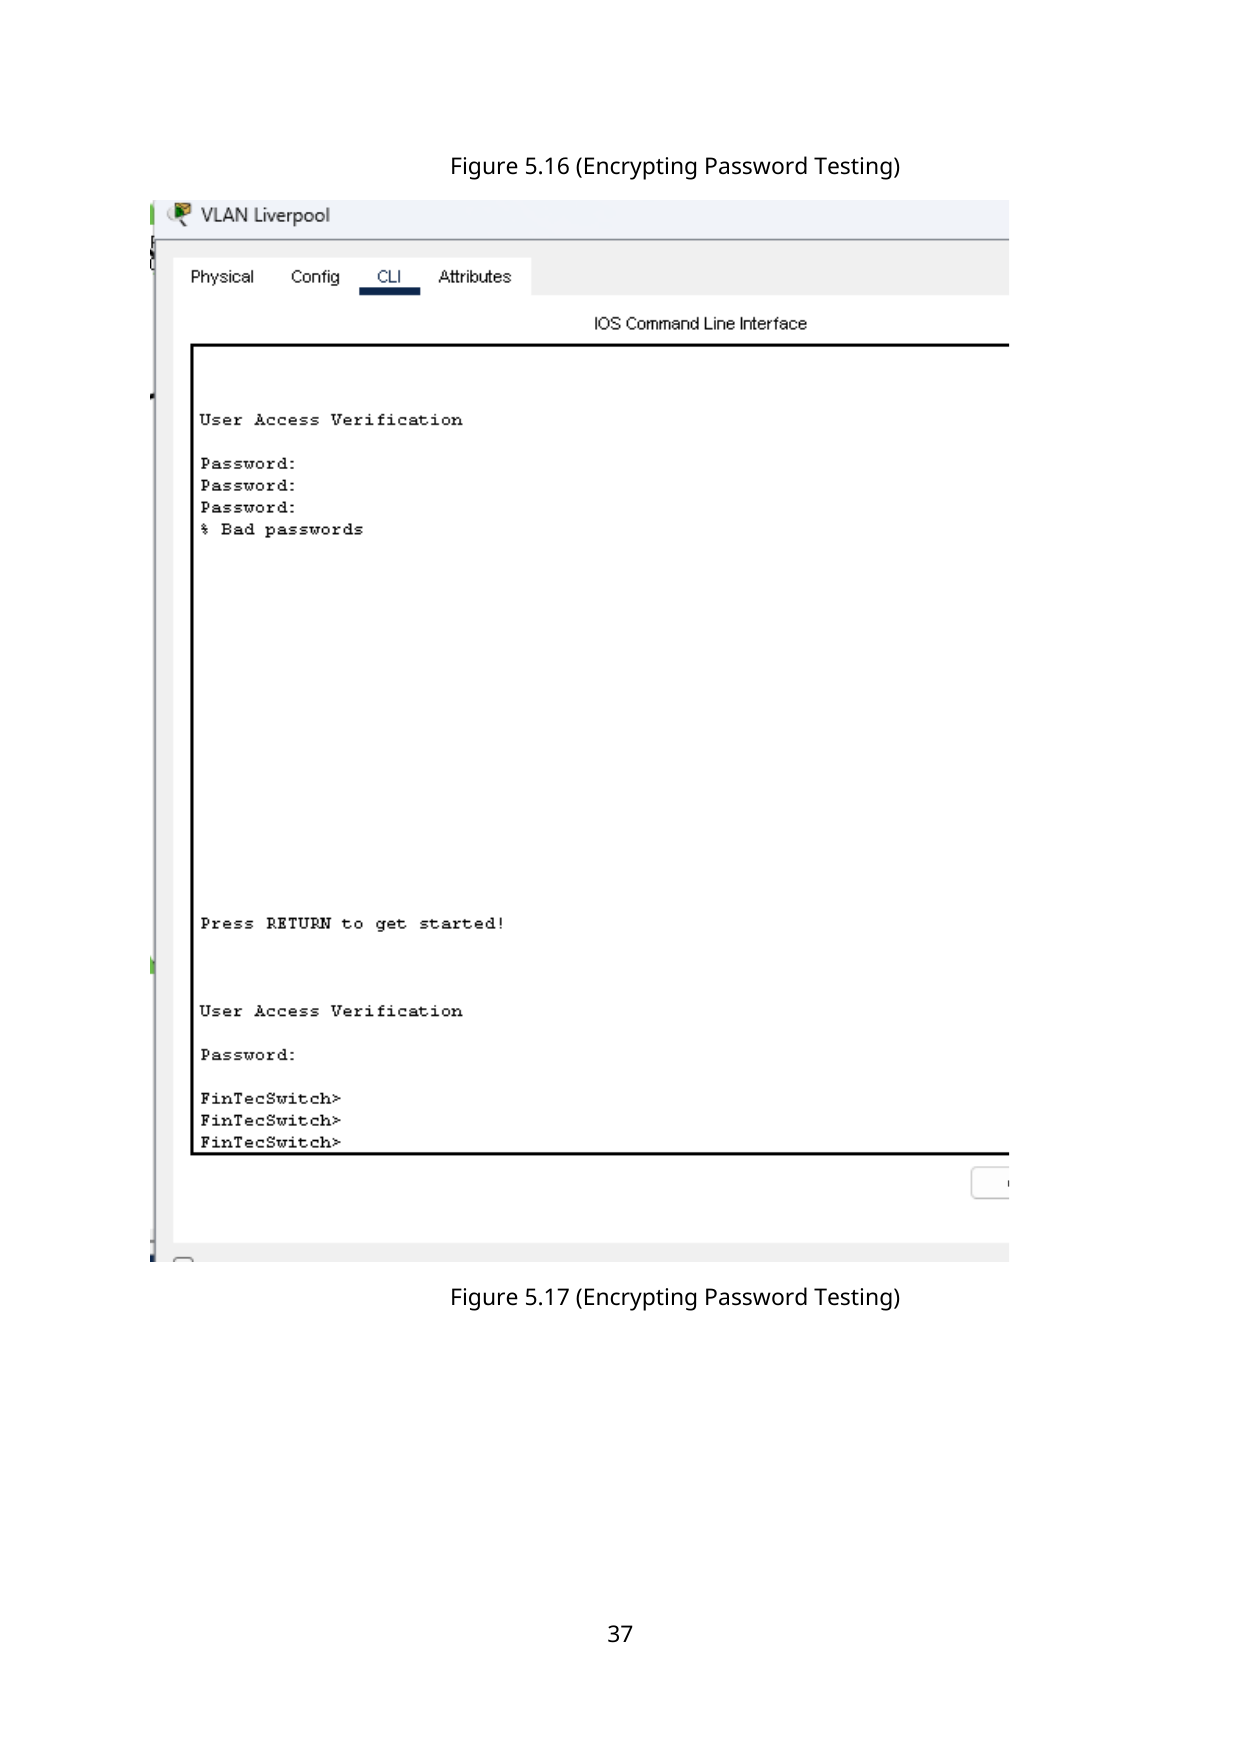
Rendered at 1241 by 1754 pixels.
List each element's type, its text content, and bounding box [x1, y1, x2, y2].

text Figure 5.16 (Encrypting Password Testing) [375, 150, 1090, 181]
picture [150, 200, 1010, 1262]
text Figure 5.17 (Encrypting Password Testing) [375, 1280, 1090, 1312]
